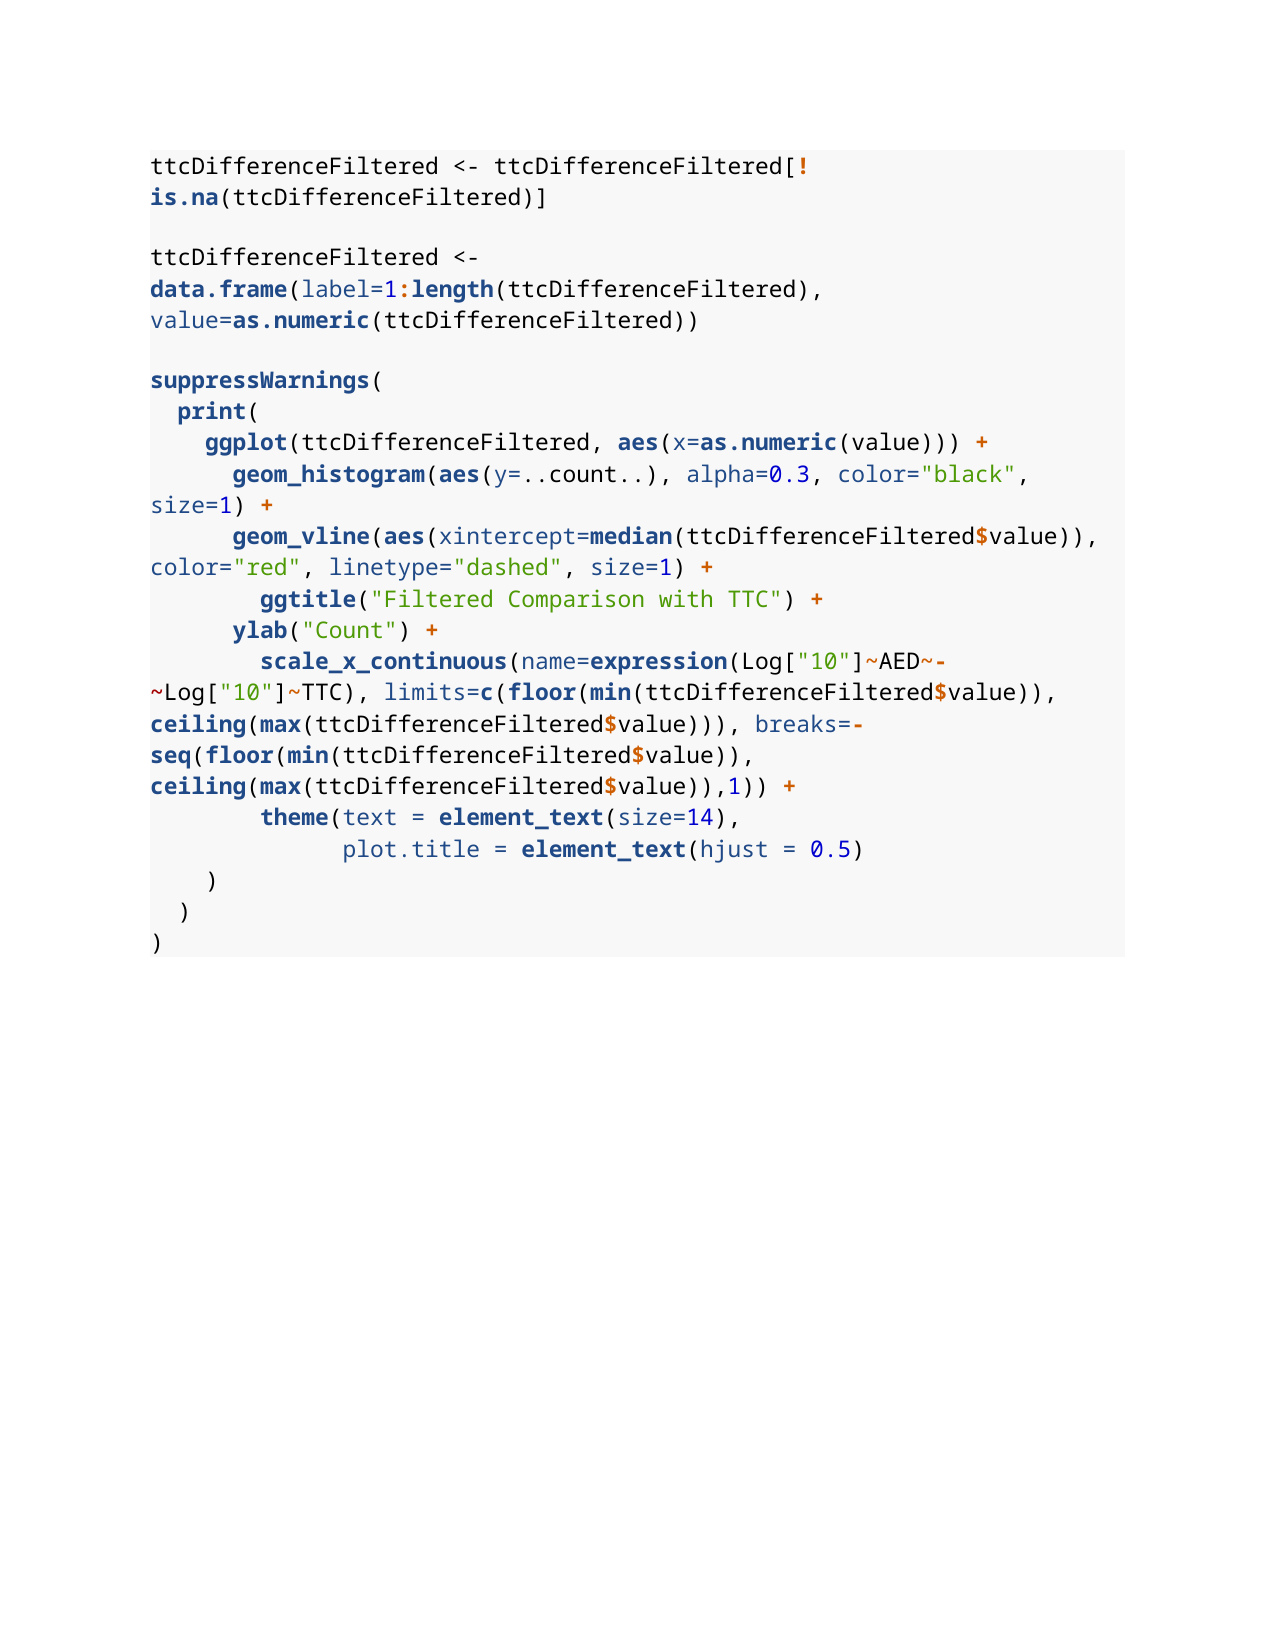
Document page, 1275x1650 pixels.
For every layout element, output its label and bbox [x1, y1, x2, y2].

text [150, 150, 1125, 957]
